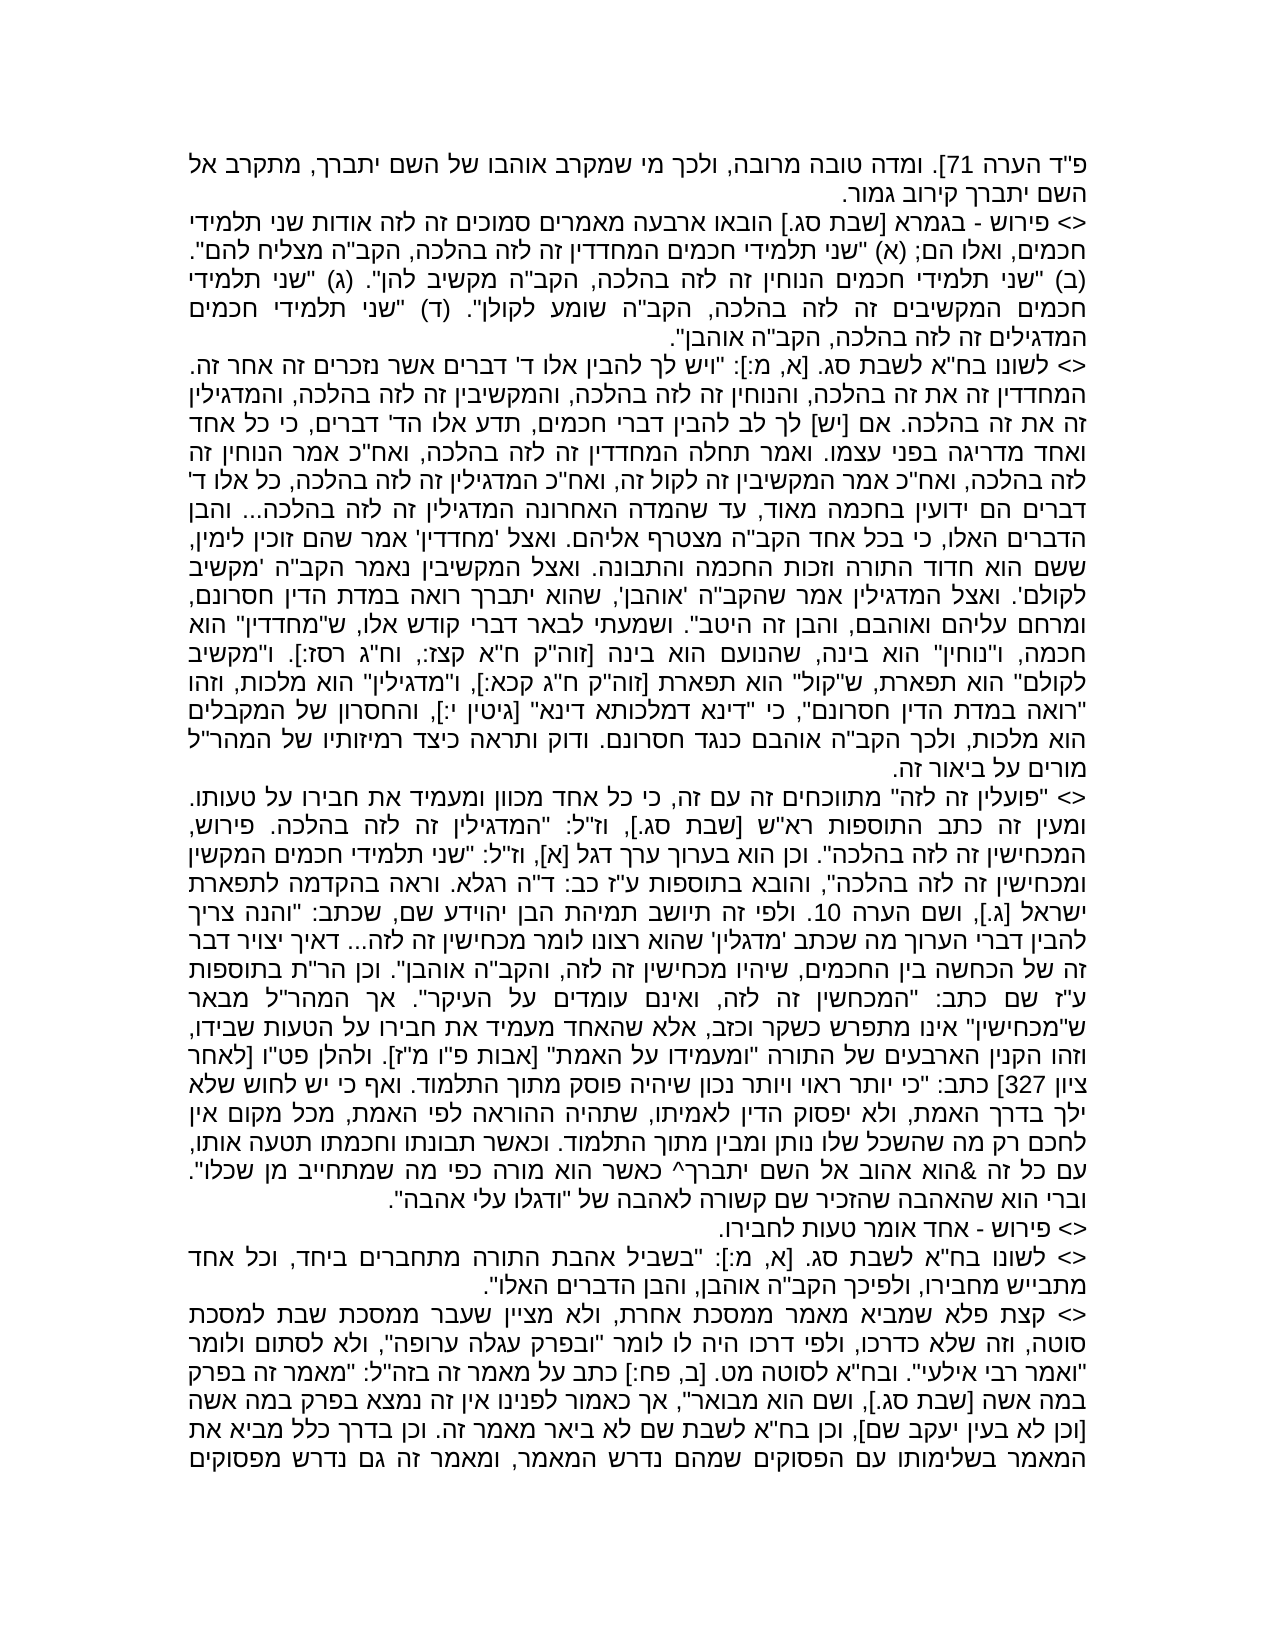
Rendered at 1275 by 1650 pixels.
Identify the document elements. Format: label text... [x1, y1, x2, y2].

text <> לשונו בח"א לשבת סג. [א, מ:]: "ויש לך להבין אלו ד' דברים אשר נזכרים זה אחר זה. המחדדין זה את זה בהלכה, והנוחין זה לזה בהלכה, והמקשיבין זה לזה בהלכה, והמדגילין זה את זה בהלכה. אם [יש] לך לב להבין דברי חכמים, תדע אלו הד' דברים, כי כל אחד ואחד מדריגה בפני עצמו. ואמר תחלה המחדדין זה לזה בהלכה, ואח"כ אמר הנוחין זה לזה בהלכה, ואח"כ אמר המקשיבין זה לקול זה, ואח"כ המדגילין זה לזה בהלכה, כל אלו ד' דברים הם ידועין בחכמה מאוד, עד שהמדה האחרונה המדגילין זה לזה בהלכה... והבן הדברים האלו, כי בכל אחד הקב"ה מצטרף אליהם. ואצל 'מחדדין' אמר שהם זוכין לימין, ששם הוא חדוד התורה וזכות החכמה והתבונה. ואצל המקשיבין נאמר הקב"ה 'מקשיב לקולם'. ואצל המדגילין אמר שהקב"ה 'אוהבן', שהוא יתברך רואה במדת הדין חסרונם, ומרחם עליהם ואוהבם, והבן זה היטב". ושמעתי לבאר דברי קודש אלו, ש"מחדדין" הוא חכמה, ו"נוחין" הוא בינה, שהנועם הוא בינה [זוה"ק ח"א קצז:, וח"ג רסז:]. ו"מקשיב לקולם" הוא תפארת, ש"קול" הוא תפארת [זוה"ק ח"ג קכא:], ו"מדגילין" הוא מלכות, וזהו "רואה במדת הדין חסרונם", כי "דינא דמלכותא דינא" [גיטין י:], והחסרון של המקבלים הוא מלכות, ולכך הקב"ה אוהבם כנגד חסרונם. ודוק ותראה כיצד רמיזותיו של המהר"ל מורים על ביאור זה. [187, 639, 1087, 1070]
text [187, 1070, 1087, 1444]
text <> פירוש - בגמרא [שבת סג.] הובאו ארבעה מאמרים סמוכים זה לזה אודות שני תלמידי חכמים, ואלו הם; (א) "שני תלמידי חכמים המחדדין זה לזה בהלכה, הקב"ה מצליח להם". (ב) "שני תלמידי חכמים הנוחין זה לזה בהלכה, הקב"ה מקשיב להן". (ג) "שני תלמידי חכמים המקשיבים זה לזה בהלכה, הקב"ה שומע לקולן". (ד) "שני תלמידי חכמים המדגילים זה לזה בהלכה, הקב"ה אוהבן". [187, 495, 1087, 639]
text <> בח"א לשבת סג. [א, מ:] כתב כדבריו כאן אות באות, אך במקום לומר "על ידי שהם אוהבים את התורה", כתב "על ידי שהוא אוהב את התורה". וההבדל הוא האם איירי באהבת שני הת"ח הללו את התורה [דבריו כאן], או באהבת הקב"ה את התורה [דבריו בח"א]. ועל כל פנים מבואר שהקב"ה אוהב את אלו האוהבים את התורה. וכן נאמר [משלי ח, יז] "אני אוהבי אהב וגו'", ופירש רש"י שם "אמר הקב"ה אני אוהביה של תורה אוהב". וכן אמרו במדרש תהלים [מזמור סג] "זה שאמר הכתוב 'אני אוהבי אהב ומשחרי ימצאונני'. אמרה תורה, אני אוהבי אהב, שכל מי שהוא אוהבני, אני אוהב אותו. דוד על ידי שאהב אותי, אהבתיו". ובתפארת ישראל פכ"ו [תב.] כתב: "מי שמרחיק אוהבו וקרובו של אחד, מרחיק גם כן אותו שהוא קרוב לו. ולכך התורה, שהיא קרובו ואוהבו של השם יתברך, כאשר רחקו אותה העכו"ם [ע"ז ב:], נתרחקו מן השם יתברך ריחוק גמור" [הובא למעלה פ"ד הערה 71]. ומדה טובה מרובה, ולכך מי שמקרב אוהבו של השם יתברך, מתקרב אל השם יתברך קירוב גמור. [187, 150, 1087, 495]
